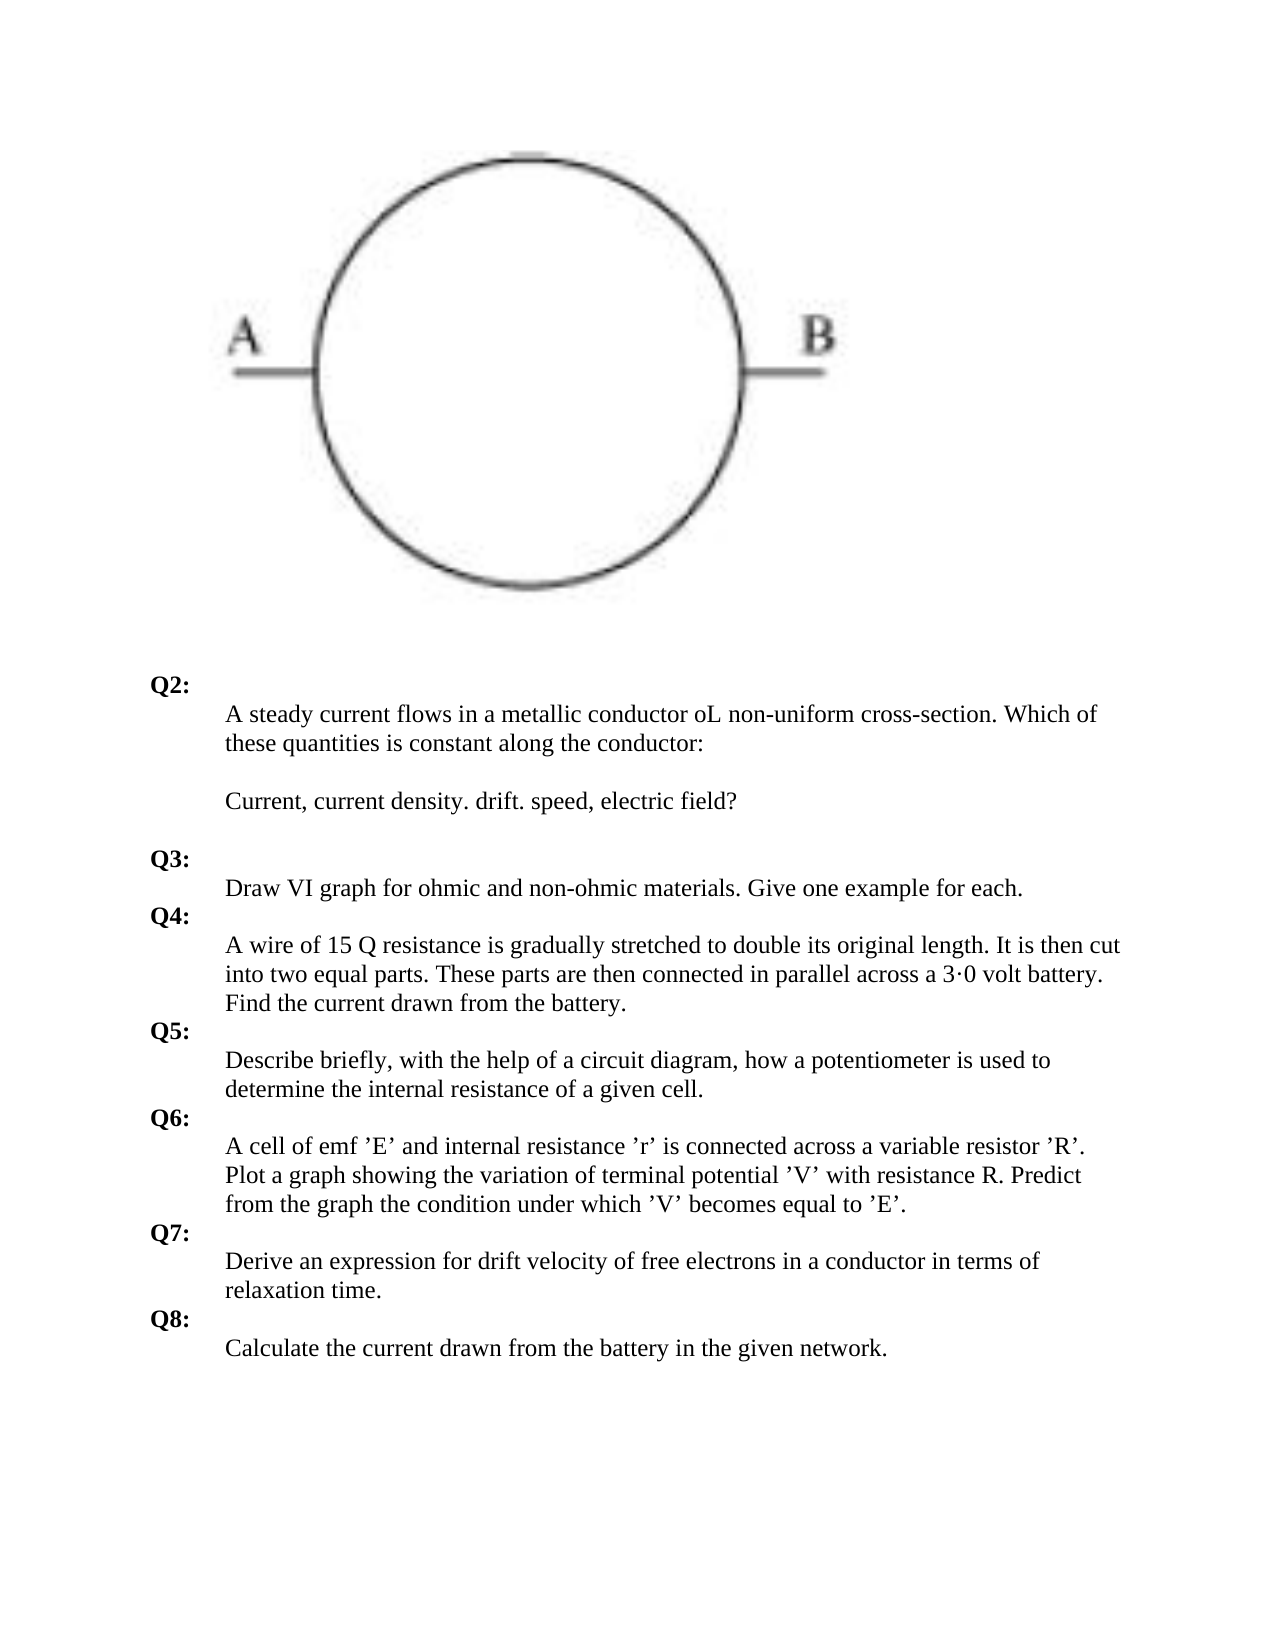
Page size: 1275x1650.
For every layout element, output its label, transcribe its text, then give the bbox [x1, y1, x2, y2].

text Q2: [150, 671, 1125, 699]
picture [150, 150, 918, 642]
text Derive an expression for drift velocity of free electrons in a conductor in terms of relaxation time. [225, 1246, 1125, 1304]
text Q8: [150, 1304, 1125, 1333]
text Q7: [150, 1218, 1125, 1246]
text A wire of 15 Q resistance is gradually stretched to double its original length. It is then cut into two equal parts. These parts are then connected in parallel across a 3·0 volt battery. Find the current drawn from the battery. [225, 930, 1125, 1016]
text Describe briefly, with the help of a circuit diagram, how a potentiometer is used to determine the internal resistance of a given cell. [225, 1045, 1125, 1103]
text Q4: [150, 901, 1125, 930]
text Q3: [150, 844, 1125, 873]
text Q6: [150, 1103, 1125, 1131]
text A cell of emf ’E’ and internal resistance ’r’ is connected across a variable resistor ’R’. Plot a graph showing the variation of terminal potential ’V’ with resistance R. Predict from the graph the condition under which ’V’ becomes equal to ’E’. [225, 1131, 1125, 1218]
text Current, current density. drift. speed, electric field? [225, 786, 1125, 815]
text Calculate the current drawn from the battery in the given network. [225, 1333, 1125, 1361]
text Draw VI graph for ohmic and non-ohmic materials. Give one example for each. [225, 873, 1125, 901]
text A steady current flows in a metallic conductor oL non-uniform cross-section. Which of these quantities is constant along the conductor: [225, 699, 1125, 757]
text Q5: [150, 1016, 1125, 1045]
